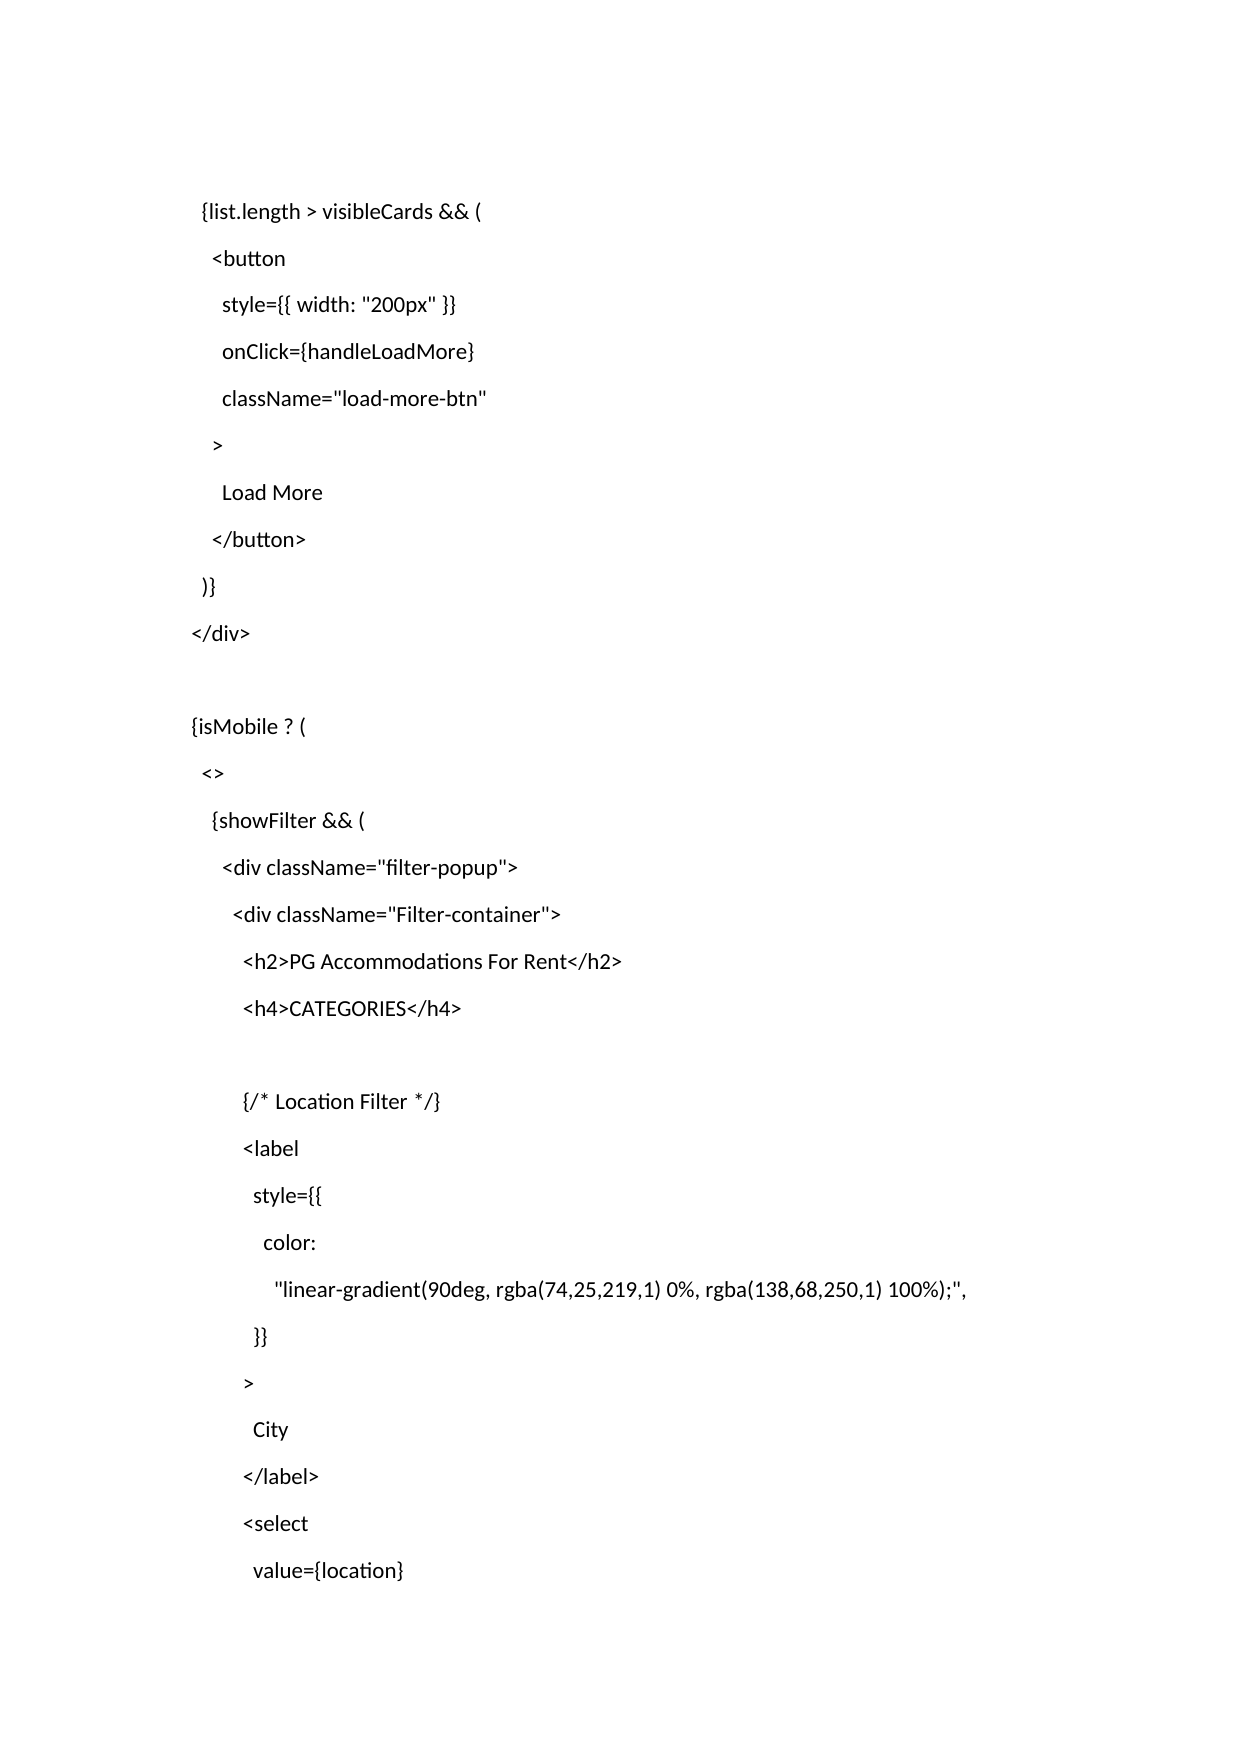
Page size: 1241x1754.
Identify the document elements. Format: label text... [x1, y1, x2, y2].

text "linear-gradient(90deg, rgba(74,25,219,1) 0%, rgba(138,68,250,1) 100%);", [150, 1275, 1090, 1303]
text </div> [150, 619, 1090, 647]
text <div className="filter-popup"> [150, 853, 1090, 881]
text </button> [150, 525, 1090, 553]
text </label> [150, 1462, 1090, 1491]
text className="load-more-btn" [150, 384, 1090, 412]
text <> [150, 759, 1090, 787]
text <div className="Filter-container"> [150, 900, 1090, 928]
text style={{ width: "200px" }} [150, 291, 1090, 319]
text {isMobile ? ( [150, 712, 1090, 741]
text {list.length > visibleCards && ( [150, 197, 1090, 225]
text value={location} [150, 1556, 1090, 1584]
text {showFilter && ( [150, 806, 1090, 834]
text {/* Location Filter */} [150, 1087, 1090, 1116]
text <h4>CATEGORIES</h4> [150, 994, 1090, 1022]
text > [150, 431, 1090, 459]
text style={{ [150, 1181, 1090, 1209]
text Load More [150, 478, 1090, 506]
text onClick={handleLoadMore} [150, 337, 1090, 366]
text > [150, 1369, 1090, 1397]
text <select [150, 1509, 1090, 1537]
text <button [150, 244, 1090, 272]
text }} [150, 1322, 1090, 1350]
text color: [150, 1228, 1090, 1256]
text )} [150, 572, 1090, 600]
text <label [150, 1134, 1090, 1162]
text <h2>PG Accommodations For Rent</h2> [150, 947, 1090, 975]
text City [150, 1416, 1090, 1444]
